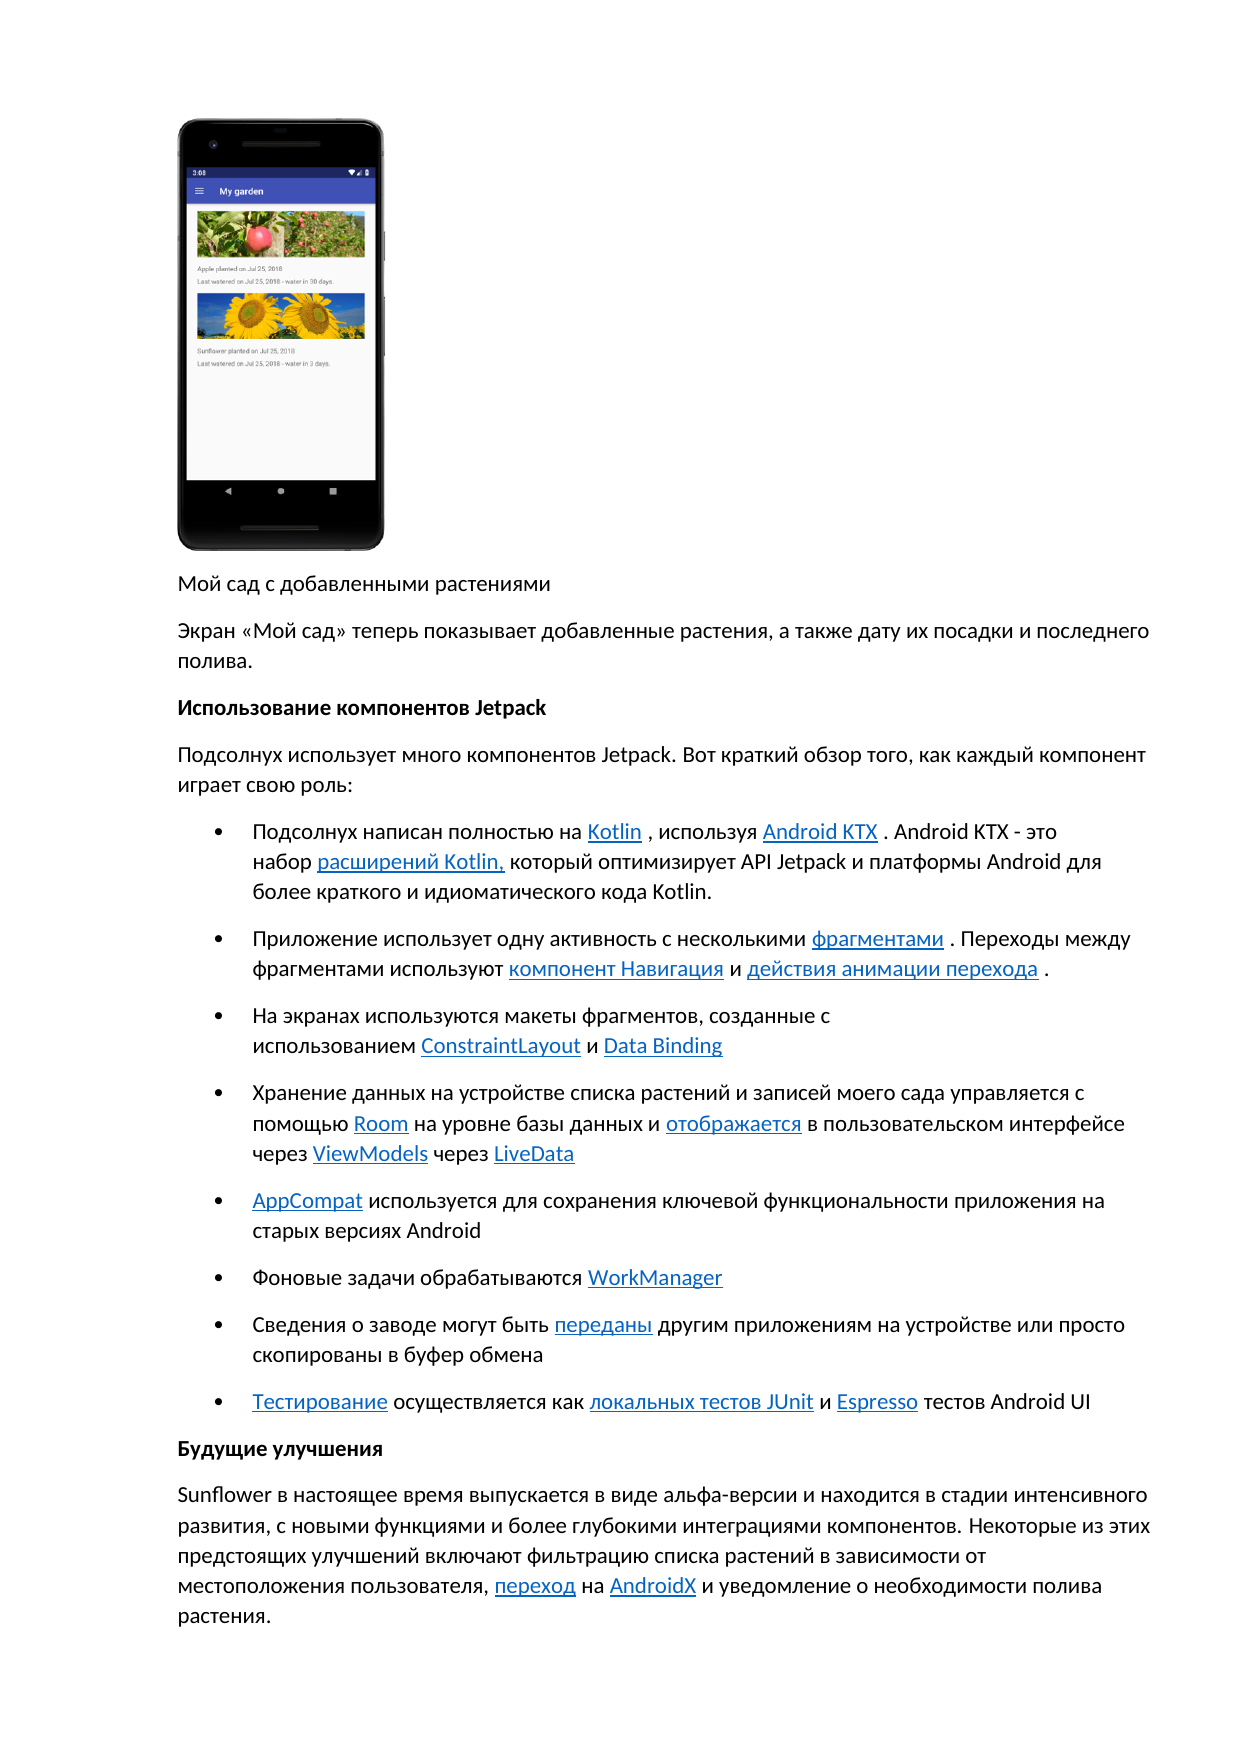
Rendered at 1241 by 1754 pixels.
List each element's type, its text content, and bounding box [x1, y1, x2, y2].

picture [177, 118, 386, 551]
list Сведения о заводе могут быть переданы другим приложениям на устройстве или просто скопированы в буфер обмена [215, 1310, 1152, 1368]
text Подсолнух использует много компонентов Jetpack. Вот краткий обзор того, как каждый компонент играет свою роль: [177, 740, 1152, 798]
list Приложение использует одну активность с несколькими фрагментами . Переходы между фрагментами используют компонент Навигация и действия анимации перехода . [215, 924, 1152, 983]
text Использование компонентов Jetpack [177, 693, 1152, 721]
text Мой сад с добавленными растениями [177, 569, 1152, 597]
list Фоновые задачи обрабатываются WorkManager [215, 1263, 1152, 1291]
list Тестирование осуществляется как локальных тестов JUnit и Espresso тестов Android UI [215, 1387, 1152, 1415]
list Хранение данных на устройстве списка растений и записей моего сада управляется с помощью Room на уровне базы данных и отображается в пользовательском интерфейсе через ViewModels через LiveData [215, 1078, 1152, 1167]
text Будущие улучшения [177, 1434, 1152, 1462]
list AppCompat используется для сохранения ключевой функциональности приложения на старых версиях Android [215, 1186, 1152, 1244]
list Подсолнух написан полностью на Kotlin , используя Android KTX . Android KTX - это набор расширений Kotlin, который оптимизирует API Jetpack и платформы Android для более краткого и идиоматического кода Kotlin. [215, 817, 1152, 906]
text Sunflower в настоящее время выпускается в виде альфа-версии и находится в стадии интенсивного развития, с новыми функциями и более глубокими интеграциями компонентов. Некоторые из этих предстоящих улучшений включают фильтрацию списка растений в зависимости от местоположения пользователя, переход на AndroidX и уведомление о необходимости полива растения. [177, 1481, 1152, 1629]
text Экран «Мой сад» теперь показывает добавленные растения, а также дату их посадки и последнего полива. [177, 616, 1152, 674]
list На экранах используются макеты фрагментов, созданные с использованием ConstraintLayout и Data Binding [215, 1001, 1152, 1060]
